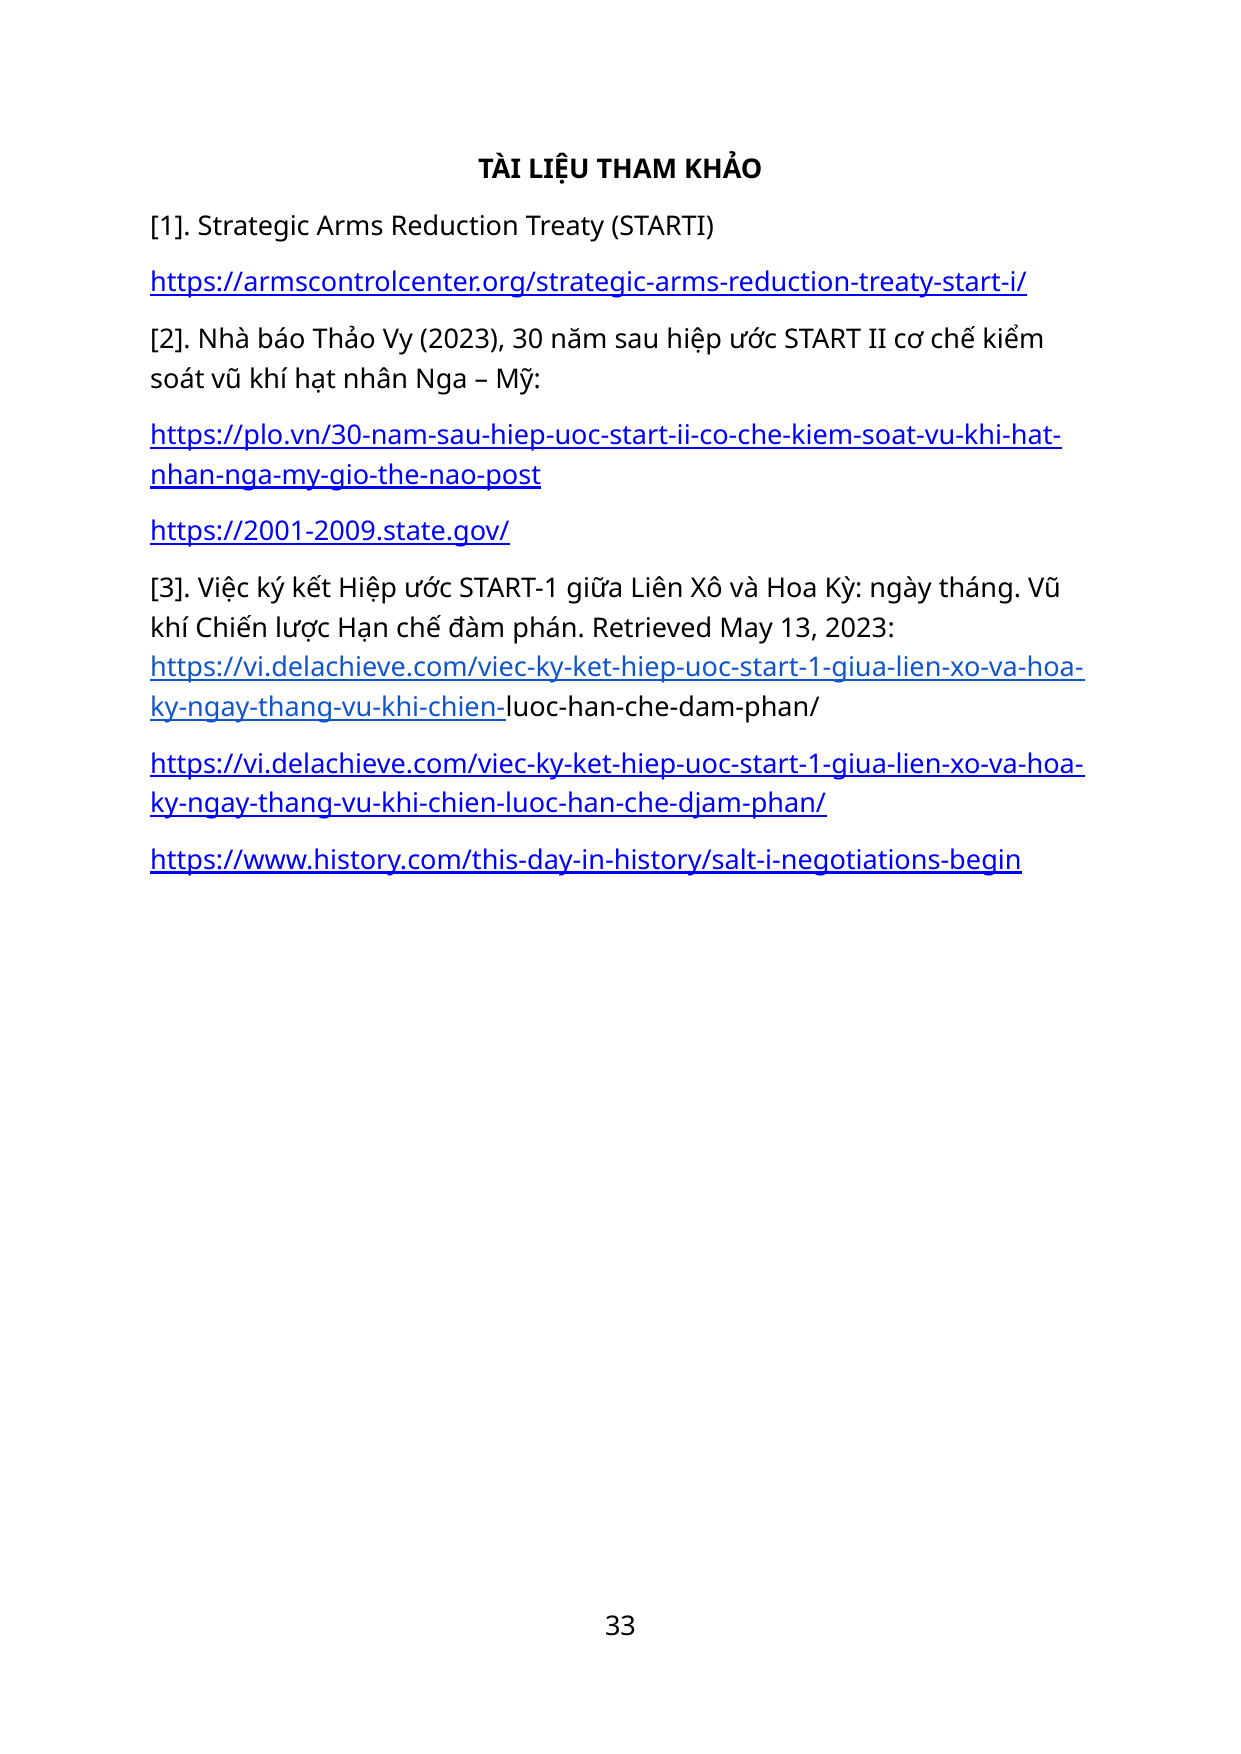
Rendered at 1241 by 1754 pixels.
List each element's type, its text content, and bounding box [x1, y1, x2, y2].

text https://armscontrolcenter.org/strategic-arms-reduction-treaty-start-i/ [150, 263, 1090, 300]
text https://www.history.com/this-day-in-history/salt-i-negotiations-begin [150, 840, 1090, 877]
text [3]. Việc ký kết Hiệp ước START-1 giữa Liên Xô và Hoa Kỳ: ngày tháng. Vũ khí Chiến lược Hạn chế đàm phán. Retrieved May 13, 2023: https://vi.delachieve.com/viec-ky-ket-hiep-uoc-start-1-giua-lien-xo-va-hoa-ky-ngay-thang-vu-khi-chien-luoc-han-che-dam-phan/ [150, 568, 1090, 724]
text [1]. Strategic Arms Reduction Treaty (STARTI) [150, 206, 1090, 243]
text TÀI LIỆU THAM KHẢO [150, 150, 1090, 187]
text https://2001-2009.state.gov/ [150, 512, 1090, 549]
text https://plo.vn/30-nam-sau-hiep-uoc-start-ii-co-che-kiem-soat-vu-khi-hat-nhan-nga-my-gio-the-nao-post [150, 416, 1090, 492]
text https://vi.delachieve.com/viec-ky-ket-hiep-uoc-start-1-giua-lien-xo-va-hoa-ky-ngay-thang-vu-khi-chien-luoc-han-che-djam-phan/ [150, 744, 1090, 821]
text [2]. Nhà báo Thảo Vy (2023), 30 năm sau hiệp ước START II cơ chế kiểm soát vũ khí hạt nhân Nga – Mỹ: [150, 319, 1090, 396]
